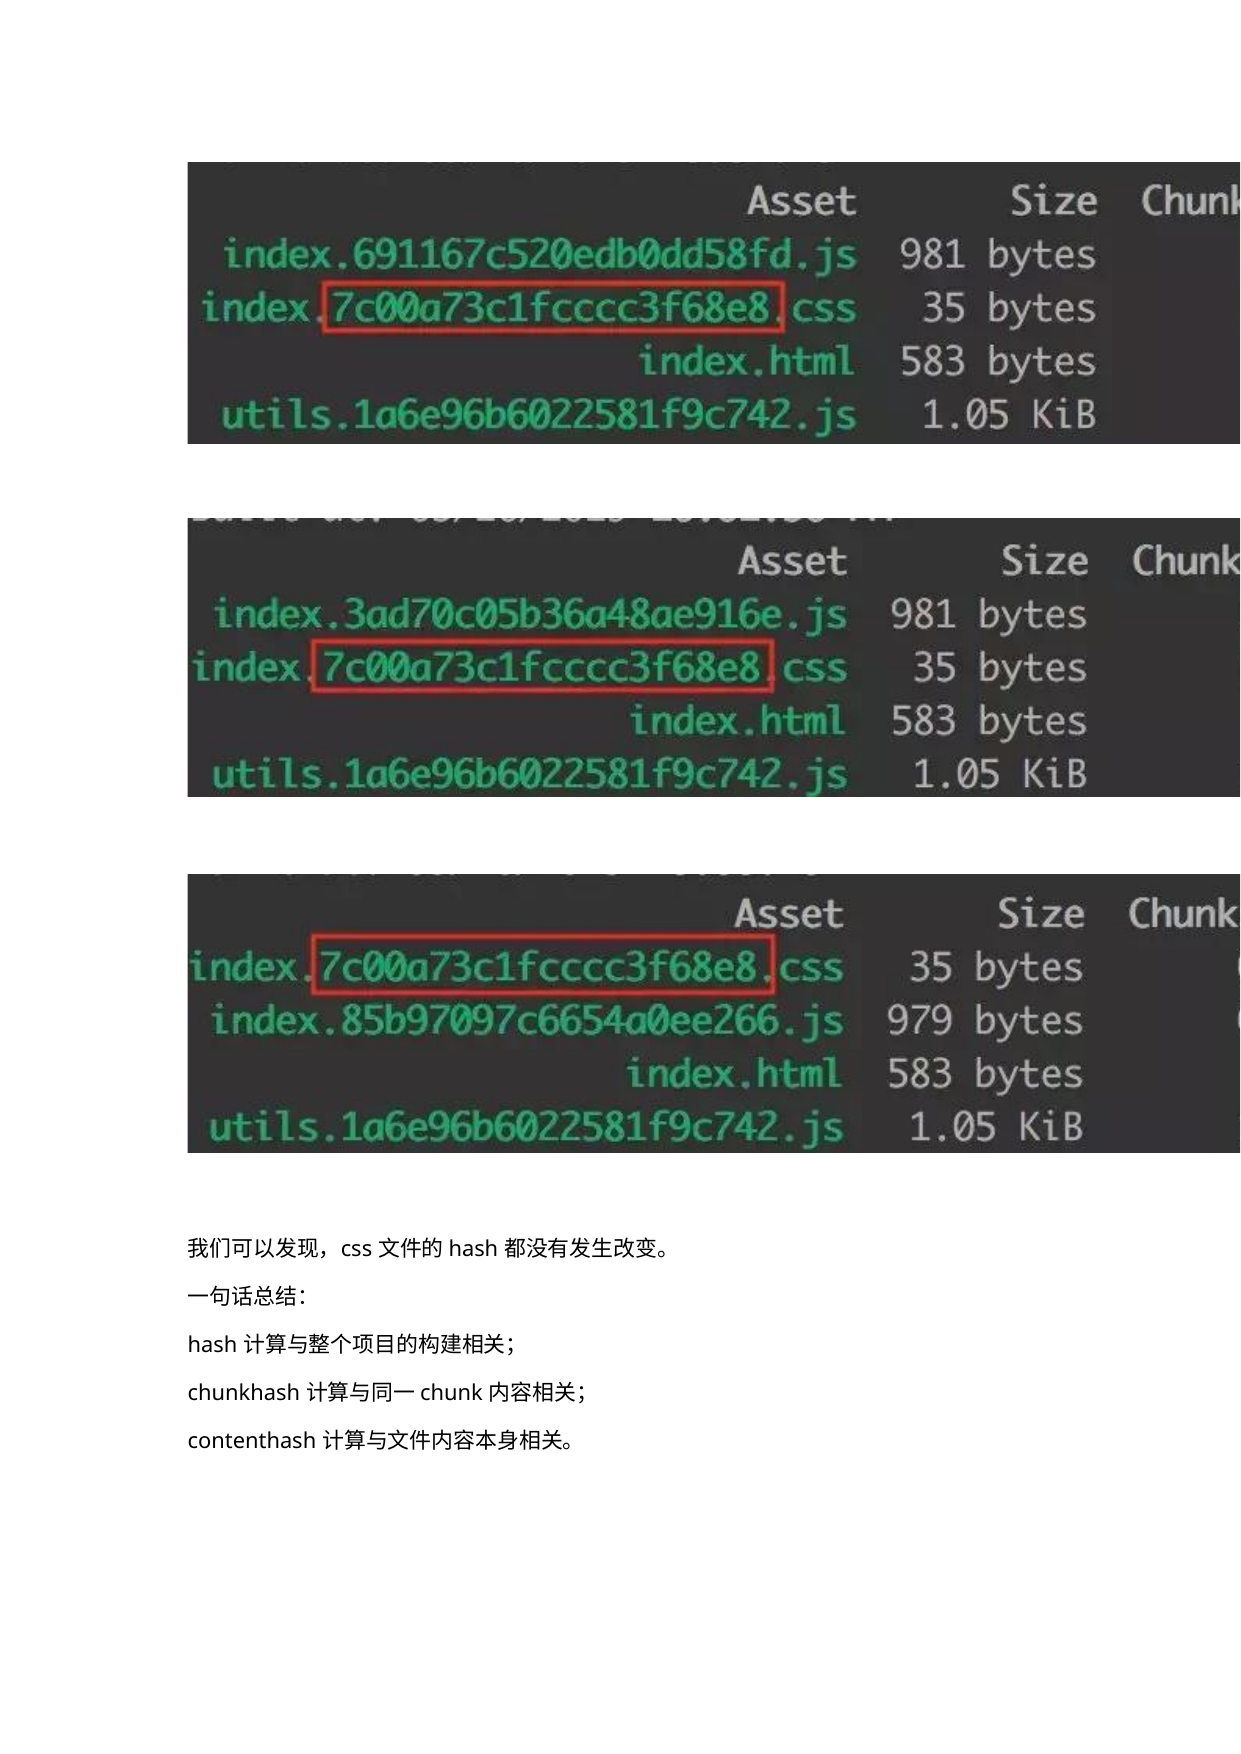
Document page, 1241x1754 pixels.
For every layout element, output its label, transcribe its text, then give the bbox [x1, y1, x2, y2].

text 一句话总结： [187, 1279, 1053, 1311]
text 我们可以发现，css 文件的 hash 都没有发生改变。 [187, 1231, 1053, 1263]
text hash 计算与整个项目的构建相关； [187, 1327, 1053, 1359]
text chunkhash 计算与同一 chunk 内容相关； [187, 1375, 1053, 1408]
text contenthash 计算与文件内容本身相关。 [187, 1423, 1053, 1456]
picture [187, 162, 1241, 444]
picture [187, 874, 1241, 1153]
picture [187, 518, 1241, 797]
